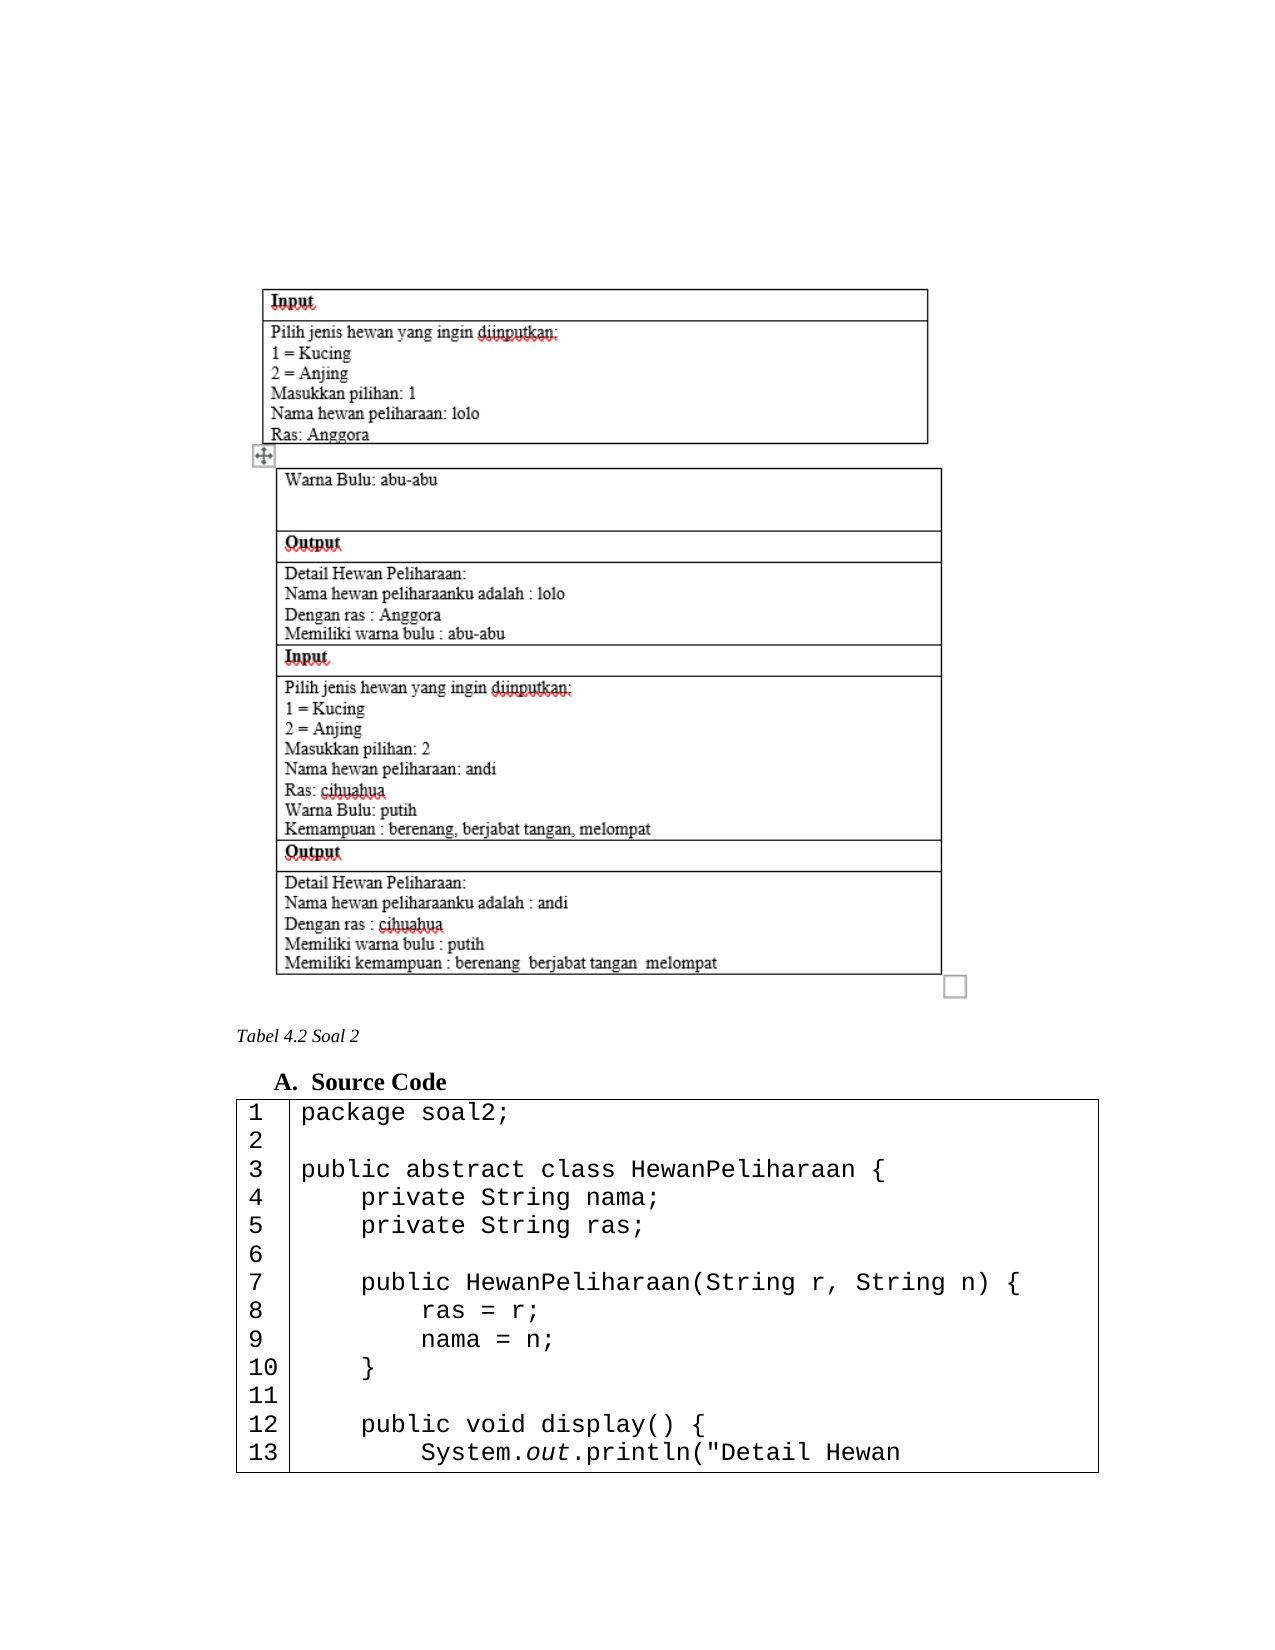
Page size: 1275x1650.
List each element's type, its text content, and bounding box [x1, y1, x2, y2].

subtitle Source Code [274, 1067, 1098, 1096]
text Tabel 4.2 Soal 2 [236, 1025, 1098, 1047]
picture [236, 265, 970, 1025]
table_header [290, 1100, 1098, 1472]
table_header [237, 1100, 289, 1472]
